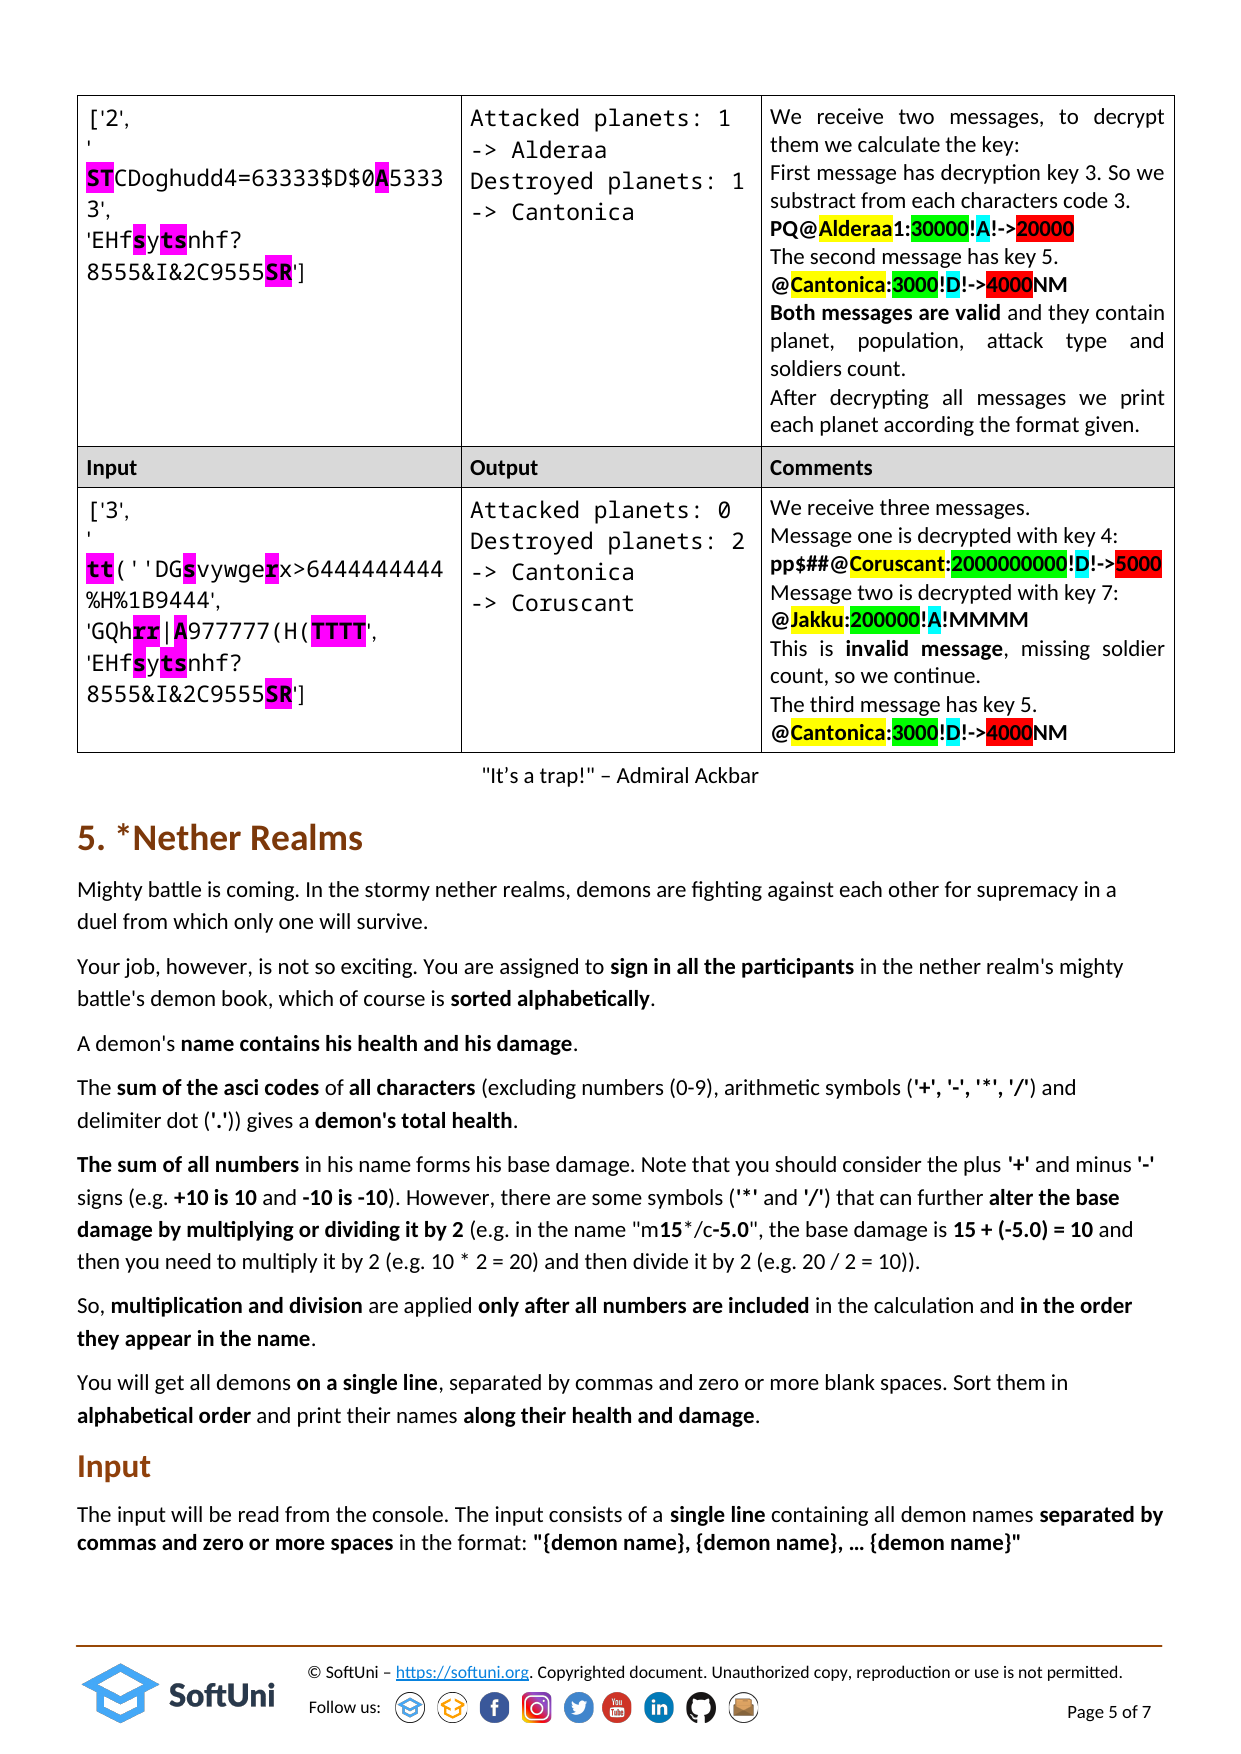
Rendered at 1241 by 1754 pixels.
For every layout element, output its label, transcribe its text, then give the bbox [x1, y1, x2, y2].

subtitle *Nether Realms [77, 814, 1163, 860]
picture [75, 1658, 281, 1729]
table_cell ['3', 'tt(''DGsvywgerx>6444444444%H%1B9444', 'GQhrr|A977777(H(TTTT', 'EHfsytsnhf?8555&I&2C9555SR'] [78, 488, 461, 752]
picture [658, 1705, 667, 1714]
picture [479, 1692, 510, 1723]
table_cell Attacked planets: 1 -> Alderaa Destroyed planets: 1 -> Cantonica [462, 96, 761, 446]
table_cell We receive three messages. Message one is decrypted with key 4: pp$##@Coruscant:2000000000!D!->5000 Message two is decrypted with key 7: @Jakku:200000!A!MMMM This is invalid message, missing soldier count, so we continue. The third message has key 5. @Cantonica:3000!D!->4000NM [762, 488, 1174, 752]
table_cell We receive two messages, to decrypt them we calculate the key: First message has decryption key 3. So we substract from each characters code 3. PQ@Alderaa1:30000!A!->20000 The second message has key 5. @Cantonica:3000!D!->4000NM Both messages are valid and they contain planet, population, attack type and soldiers count. After decrypting all messages we print each planet according the format given. [762, 96, 1174, 446]
text A demon's name contains his health and his damage. [77, 1029, 1163, 1057]
text So, multiplication and division are applied only after all numbers are included in the calculation and in the order they appear in the name. [77, 1292, 1163, 1352]
picture [665, 1714, 674, 1723]
text You will get all demons on a single line, separated by commas and zero or more blank spaces. Sort them in alphabetical order and print their names along their health and damage. [77, 1368, 1163, 1429]
text "It’s a trap!" – Admiral Ackbar [77, 761, 1163, 789]
text The sum of the asci codes of all characters (excluding numbers (0-9), arithmetic symbols ('+', '-', '*', '/') and delimiter dot ('.')) gives a demon's total health. [77, 1073, 1163, 1134]
picture [602, 1692, 632, 1723]
picture [437, 1692, 468, 1723]
table_cell Comments [762, 447, 1174, 487]
table_cell Output [462, 447, 761, 487]
text Mighty battle is coming. In the stormy nether realms, demons are fighting against each other for supremacy in a duel from which only one will survive. [77, 875, 1163, 935]
table_cell Attacked planets: 0 Destroyed planets: 2 -> Cantonica -> Coruscant [462, 488, 761, 752]
picture [564, 1692, 594, 1723]
picture [728, 1692, 759, 1723]
text The input will be read from the console. The input consists of a single line containing all demon names separated by commas and zero or more spaces in the format: "{demon name}, {demon name}, … {demon name}" [77, 1501, 1163, 1557]
picture [644, 1692, 653, 1701]
picture [686, 1692, 716, 1723]
picture [644, 1714, 653, 1723]
table_cell Input [78, 447, 461, 487]
text The sum of all numbers in his name forms his base damage. Note that you should consider the plus '+' and minus '-' signs (e.g. +10 is 10 and -10 is -10). However, there are some symbols ('*' and '/') that can further alter the base damage by multiplying or dividing it by 2 (e.g. in the name "m15*/c-5.0", the base damage is 15 + (-5.0) = 10 and then you need to multiply it by 2 (e.g. 10 * 2 = 20) and then divide it by 2 (e.g. 20 / 2 = 10)). [77, 1150, 1163, 1275]
picture [395, 1692, 425, 1723]
subtitle Input [77, 1445, 1163, 1486]
text Your job, however, is not so exciting. You are assigned to sign in all the participants in the nether realm's mighty battle's demon book, which of course is sorted alphabetically. [77, 952, 1163, 1012]
table_cell ['2', 'STCDoghudd4=63333$D$0A53333', 'EHfsytsnhf?8555&I&2C9555SR'] [78, 96, 461, 446]
picture [522, 1692, 552, 1723]
picture [665, 1692, 674, 1701]
